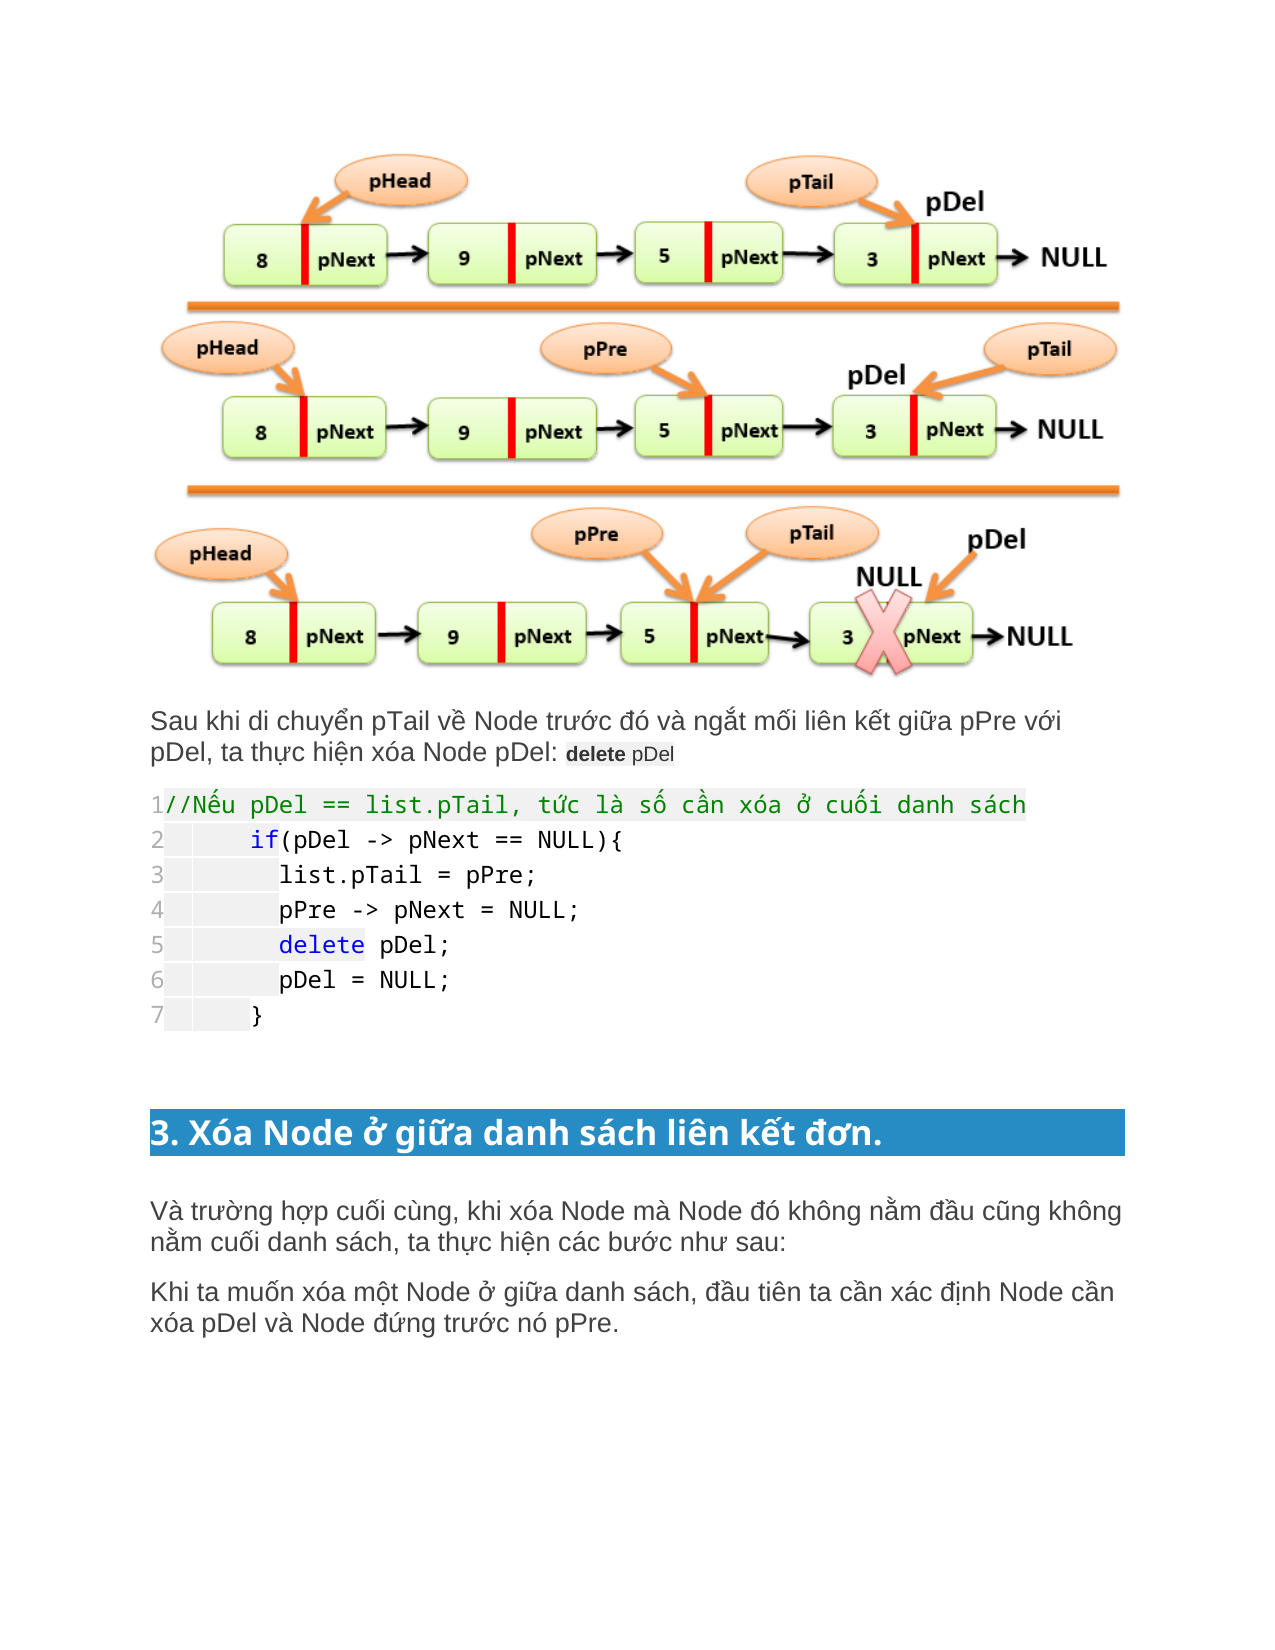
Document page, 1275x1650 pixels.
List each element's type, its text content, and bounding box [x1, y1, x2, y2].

text Sau khi di chuyển pTail về Node trước đó và ngắt mối liên kết giữa pPre với pDel, ta thực hiện xóa Node pDel: delete pDel [150, 705, 1125, 767]
text Và trường hợp cuối cùng, khi xóa Node mà Node đó không nằm đầu cũng không nằm cuối danh sách, ta thực hiện các bước như sau: [150, 1195, 1125, 1257]
text 3. Xóa Node ở giữa danh sách liên kết đơn. [150, 1109, 1125, 1156]
picture [150, 150, 1125, 686]
text Khi ta muốn xóa một Node ở giữa danh sách, đầu tiên ta cần xác định Node cần xóa pDel và Node đứng trước nó pPre. [150, 1276, 1125, 1339]
